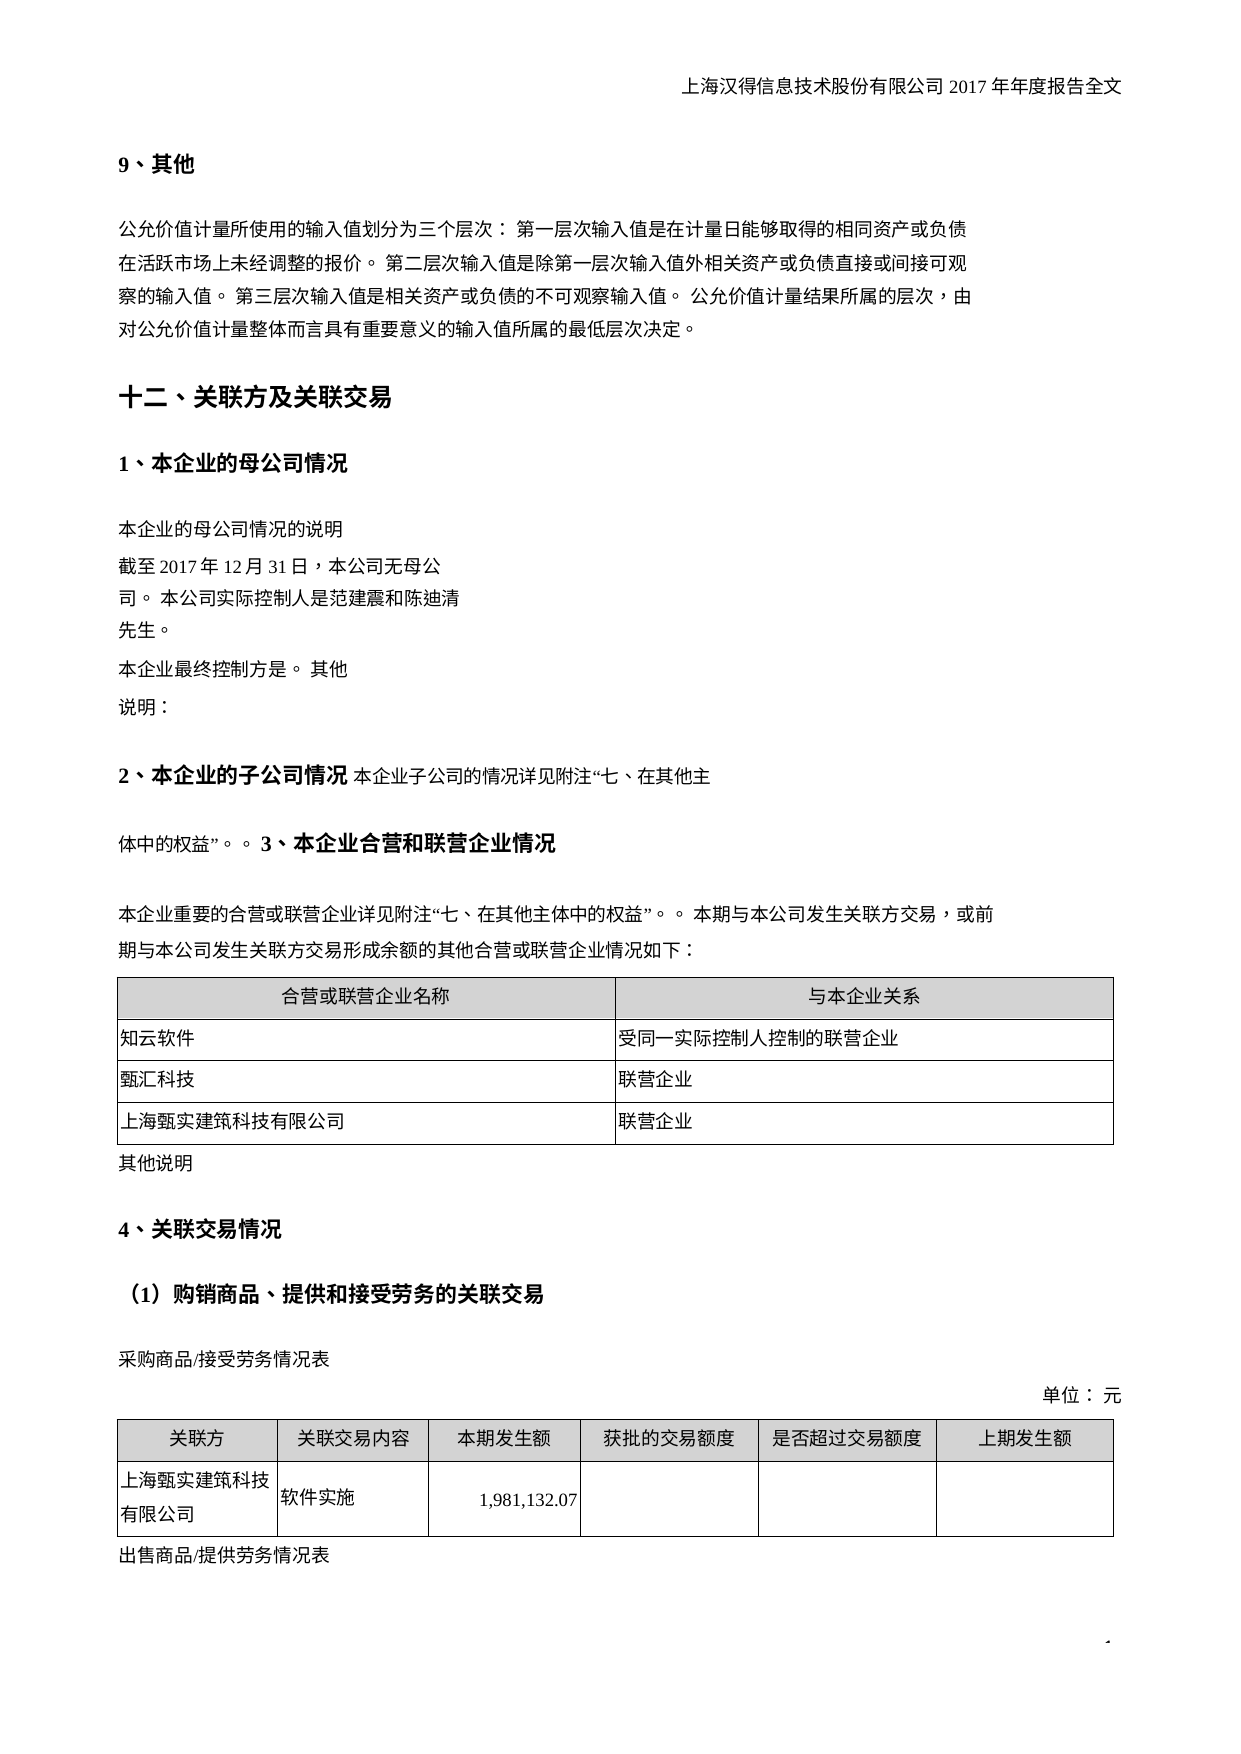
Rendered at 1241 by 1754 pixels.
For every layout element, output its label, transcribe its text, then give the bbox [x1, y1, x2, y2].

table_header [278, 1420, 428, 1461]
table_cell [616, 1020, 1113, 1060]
text 2、本企业的子公司情况 本企业子公司的情况详见附注“七、在其他主体中的权益”。。 3、本企业合营和联营企业情况 [118, 761, 720, 858]
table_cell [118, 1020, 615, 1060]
text 其他说明 [118, 1150, 1138, 1176]
subtitle 1、本企业的母公司情况 [118, 448, 1138, 478]
text 本企业的母公司情况的说明 [118, 516, 1138, 541]
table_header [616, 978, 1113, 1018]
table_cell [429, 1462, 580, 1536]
subtitle 十二、关联方及关联交易 [118, 379, 1138, 413]
text 本企业重要的合营或联营企业详见附注“七、在其他主体中的权益”。。 本期与本公司发生关联方交易，或前期与本公司发生关联方交易形成余额的其他合营或联营企业情况如下： [118, 902, 1002, 963]
text 本企业最终控制方是。 其他说明： [118, 657, 364, 720]
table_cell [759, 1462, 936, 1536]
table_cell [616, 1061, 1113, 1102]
text 截至2017年12月31日，本公司无母公司。 本公司实际控制人是范建震和陈迪清先生。 [118, 553, 477, 643]
text 单位： 元 [102, 1382, 1122, 1408]
text 采购商品/接受劳务情况表 [118, 1346, 1138, 1372]
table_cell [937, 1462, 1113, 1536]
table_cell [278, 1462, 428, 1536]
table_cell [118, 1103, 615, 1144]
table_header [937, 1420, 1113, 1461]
text 公允价值计量所使用的输入值划分为三个层次： 第一层次输入值是在计量日能够取得的相同资产或负债在活跃市场上未经调整的报价。 第二层次输入值是除第一层次输入值外相关资产或负债直接或间接可观察的输入值。 第三层次输入值是相关资产或负债的不可观察输入值。 公允价值计量结果所属的层次，由对公允价值计量整体而言具有重要意义的输入值所属的最低层次决定。 [118, 217, 983, 342]
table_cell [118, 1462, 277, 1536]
subtitle 9、其他 [118, 149, 1138, 179]
subtitle （1）购销商品、提供和接受劳务的关联交易 [118, 1279, 1138, 1309]
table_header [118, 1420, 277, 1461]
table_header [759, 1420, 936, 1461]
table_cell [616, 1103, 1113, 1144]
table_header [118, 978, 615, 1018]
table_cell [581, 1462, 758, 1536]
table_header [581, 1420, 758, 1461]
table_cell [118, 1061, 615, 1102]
text 出售商品/提供劳务情况表 [118, 1542, 1138, 1567]
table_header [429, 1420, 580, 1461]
subtitle 4、关联交易情况 [118, 1214, 1138, 1244]
